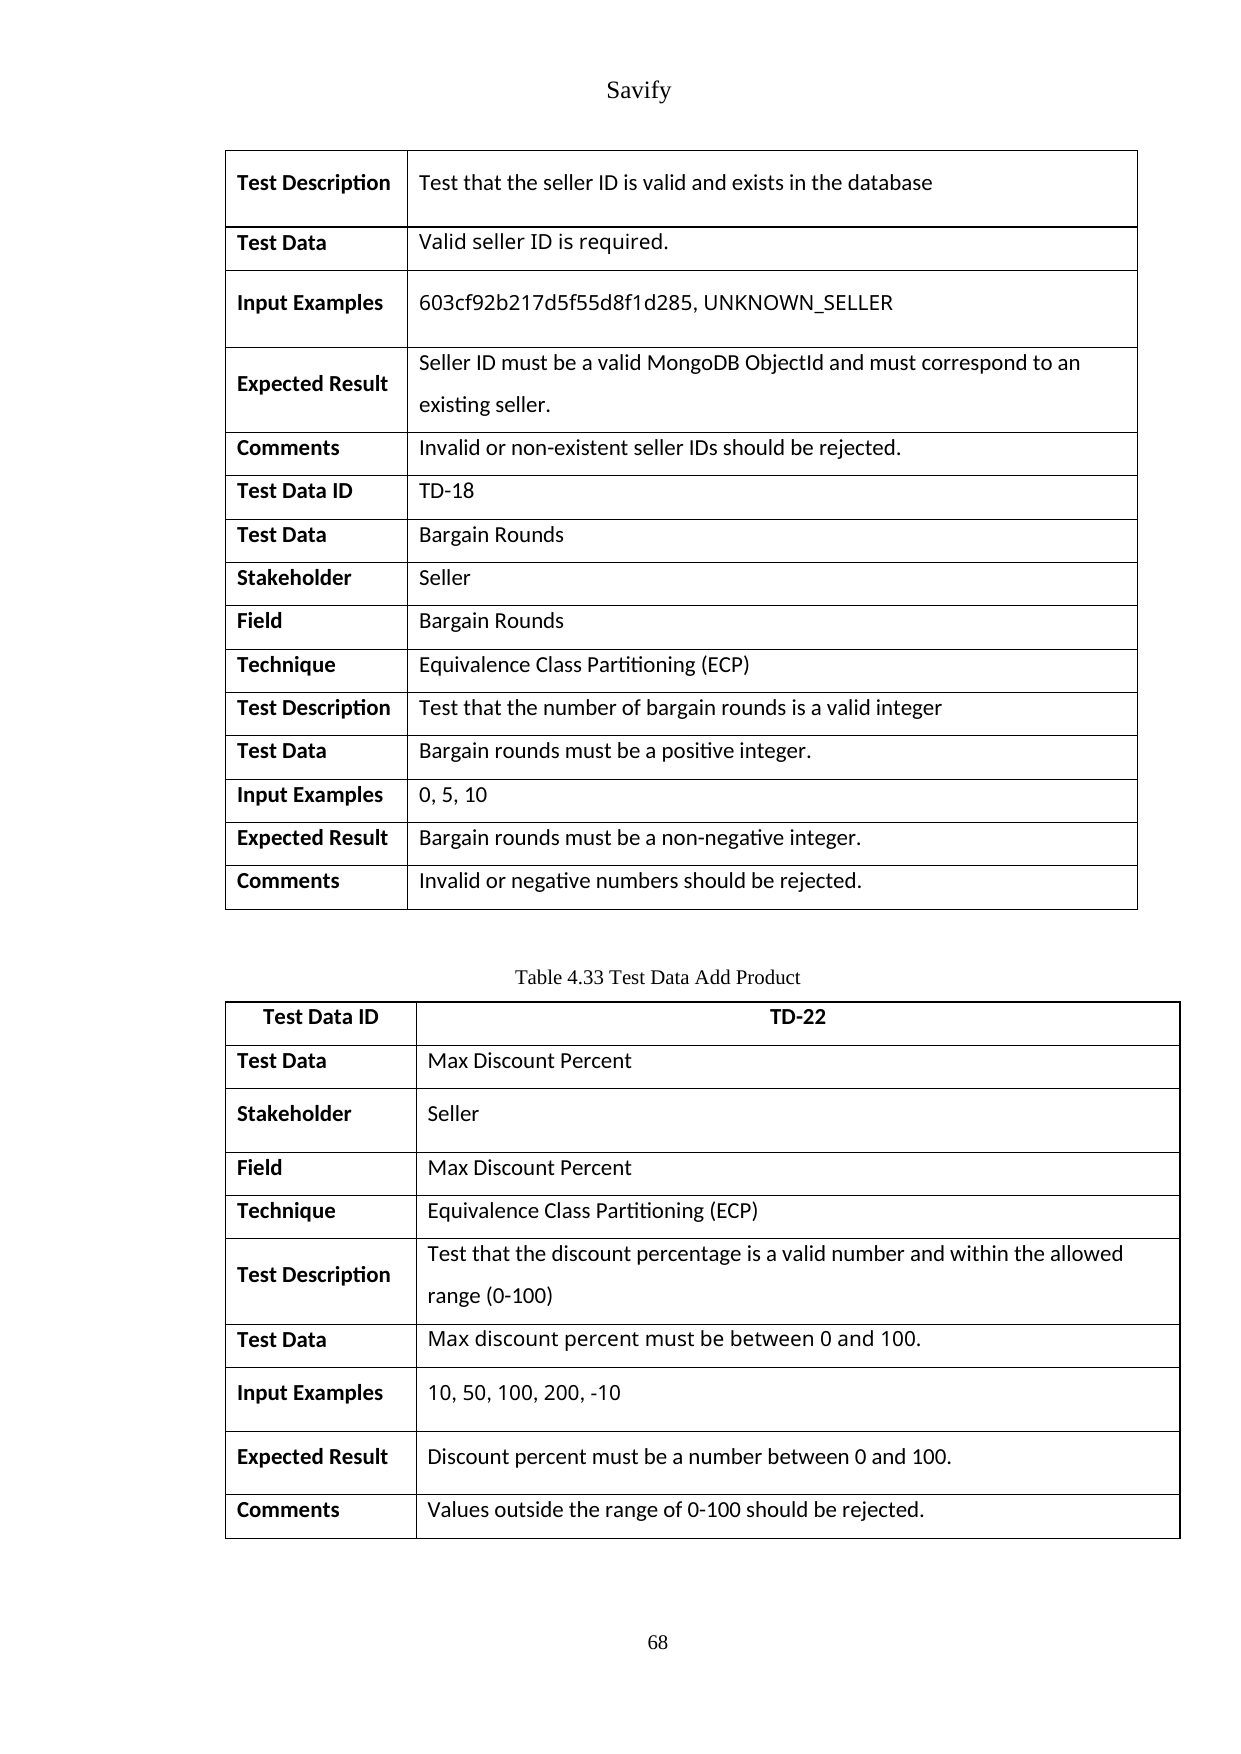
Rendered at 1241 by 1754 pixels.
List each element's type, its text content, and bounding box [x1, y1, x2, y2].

table_cell Expected Result [226, 823, 407, 865]
table_cell Valid seller ID is required. [408, 228, 1137, 270]
table_cell 603cf92b217d5f55d8f1d285, UNKNOWN_SELLER [408, 271, 1137, 347]
table_cell Test Data [226, 1046, 416, 1088]
table_cell Field [226, 1153, 416, 1195]
table_cell Input Examples [226, 1368, 416, 1431]
text Table 4.33 Test Data Add Product [225, 965, 1090, 989]
table_cell Test that the discount percentage is a valid number and within the allowed range (0-100) [417, 1239, 1179, 1323]
table_cell Test Description [226, 1239, 416, 1323]
table_cell Invalid or negative numbers should be rejected. [408, 866, 1137, 909]
table_cell Test Description [226, 693, 407, 735]
table_cell Comments [226, 433, 407, 475]
table_cell Bargain rounds must be a non-negative integer. [408, 823, 1137, 865]
table_cell Discount percent must be a number between 0 and 100. [417, 1432, 1179, 1494]
table_cell Seller ID must be a valid MongoDB ObjectId and must correspond to an existing seller. [408, 348, 1137, 432]
table_cell Max Discount Percent [417, 1046, 1179, 1088]
table_cell Stakeholder [226, 563, 407, 605]
table_cell 10, 50, 100, 200, -10 [417, 1368, 1179, 1431]
table_cell Bargain Rounds [408, 606, 1137, 649]
table_cell Expected Result [226, 348, 407, 432]
table_cell Bargain rounds must be a positive integer. [408, 736, 1137, 779]
table_cell Test that the seller ID is valid and exists in the database [408, 151, 1137, 226]
table_cell Test Data [226, 520, 407, 562]
table_cell Field [226, 606, 407, 649]
table_cell Comments [226, 866, 407, 909]
table_cell Comments [226, 1495, 416, 1538]
table_cell Seller [408, 563, 1137, 605]
table_cell Stakeholder [226, 1089, 416, 1152]
table_cell 0, 5, 10 [408, 780, 1137, 822]
table_cell Expected Result [226, 1432, 416, 1494]
table_cell Invalid or non-existent seller IDs should be rejected. [408, 433, 1137, 475]
table_cell Values outside the range of 0-100 should be rejected. [417, 1495, 1179, 1538]
table_cell Input Examples [226, 271, 407, 347]
table_cell Test Description [226, 151, 407, 226]
table_header TD-22 [417, 1003, 1179, 1045]
table_cell Input Examples [226, 780, 407, 822]
table_cell Test Data [226, 228, 407, 270]
table_cell Technique [226, 650, 407, 692]
table_cell TD-18 [408, 476, 1137, 519]
table_cell Test that the number of bargain rounds is a valid integer [408, 693, 1137, 735]
table_cell Test Data [226, 736, 407, 779]
table_cell Test Data ID [226, 476, 407, 519]
table_cell Max discount percent must be between 0 and 100. [417, 1325, 1179, 1367]
table_cell Seller [417, 1089, 1179, 1152]
table_cell Equivalence Class Partitioning (ECP) [408, 650, 1137, 692]
table_cell Test Data [226, 1325, 416, 1367]
table_cell Equivalence Class Partitioning (ECP) [417, 1196, 1179, 1238]
table_header Test Data ID [226, 1003, 416, 1045]
table_cell Technique [226, 1196, 416, 1238]
table_cell Max Discount Percent [417, 1153, 1179, 1195]
table_cell Bargain Rounds [408, 520, 1137, 562]
